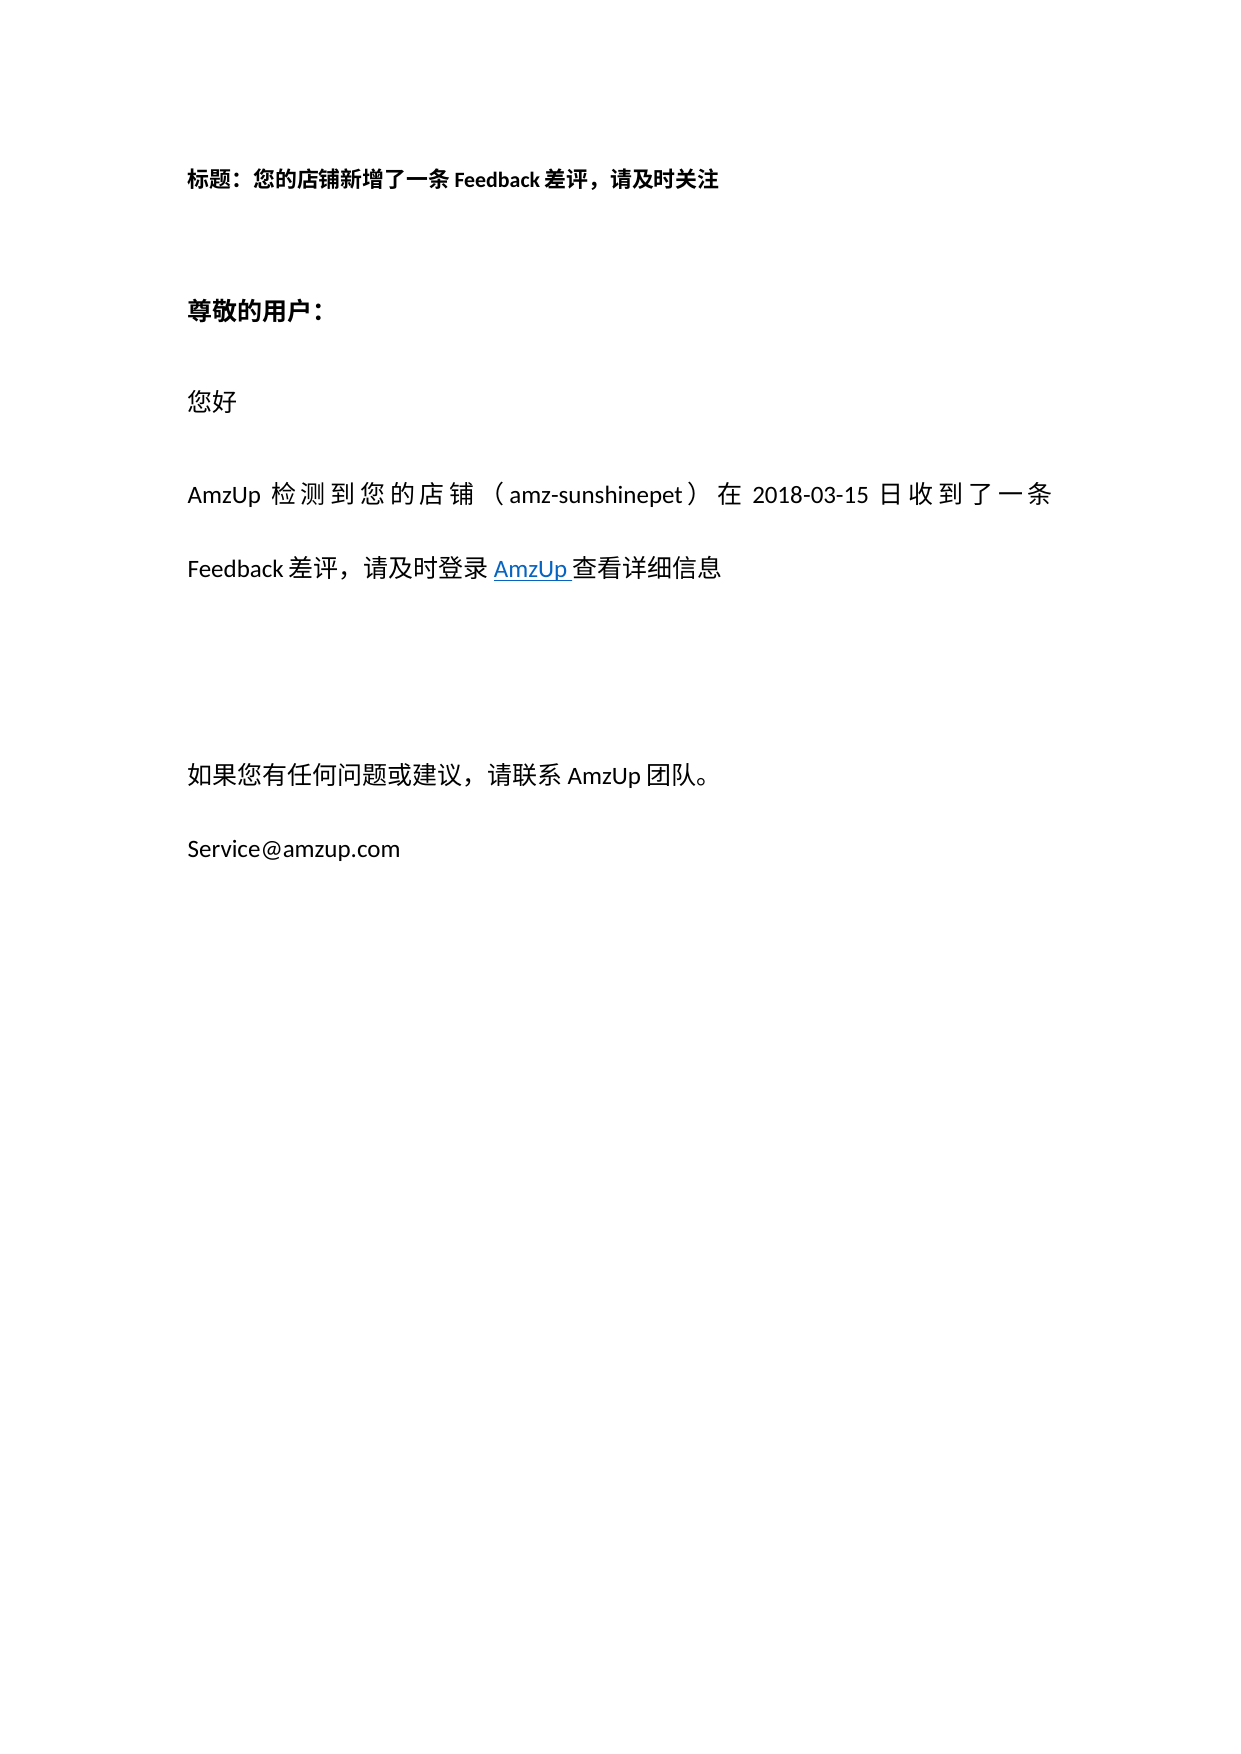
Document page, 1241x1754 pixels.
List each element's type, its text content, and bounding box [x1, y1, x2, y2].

text Service@amzup.com [187, 833, 1053, 865]
text AmzUp检测到您的店铺（amz-sunshinepet）在2018-03-15日收到了一条Feedback差评，请及时登录AmzUp查看详细信息 [187, 460, 1053, 599]
text 尊敬的用户： [187, 277, 1053, 342]
text 您好 [187, 368, 1053, 433]
text 标题：您的店铺新增了一条Feedback差评，请及时关注 [187, 162, 1053, 194]
text 如果您有任何问题或建议，请联系AmzUp团队。 [187, 741, 1053, 806]
